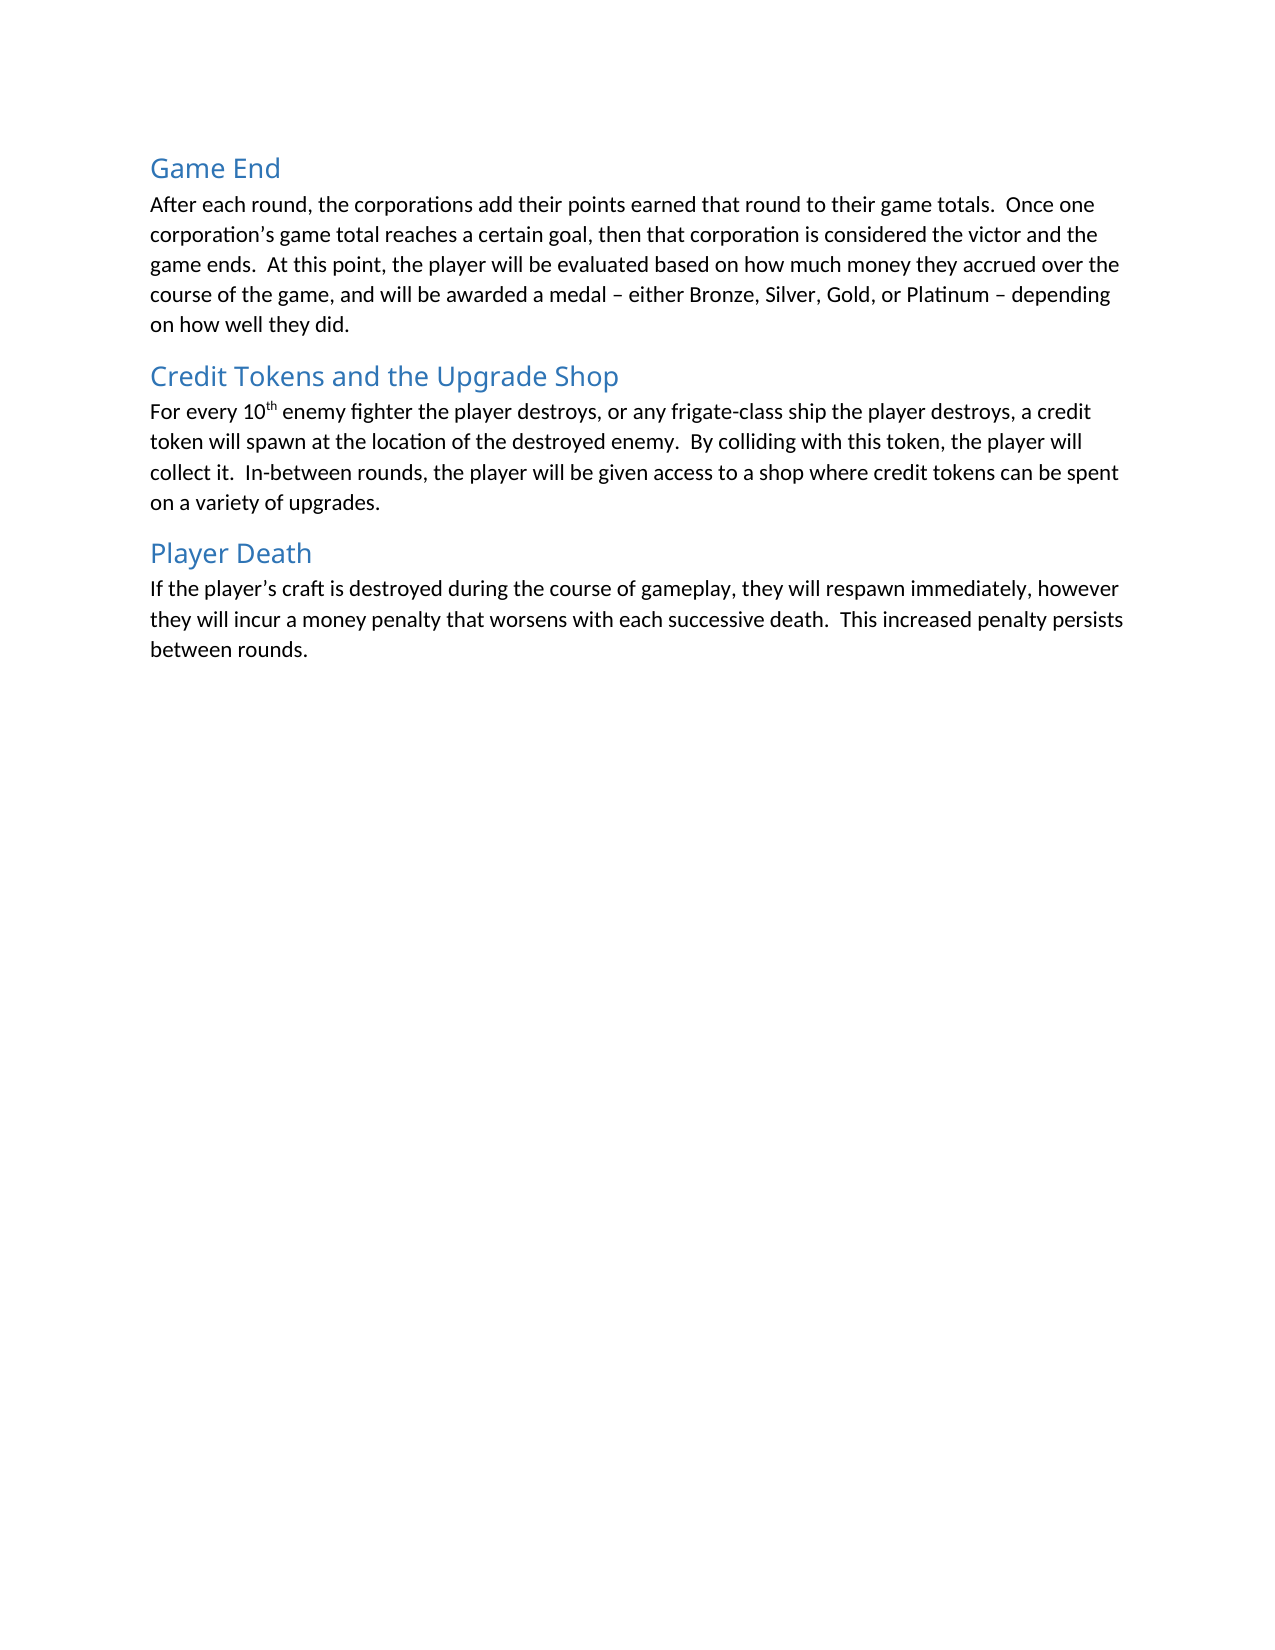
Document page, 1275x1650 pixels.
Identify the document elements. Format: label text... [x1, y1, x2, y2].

subtitle Player Death [150, 535, 1125, 572]
text After each round, the corporations add their points earned that round to their game totals. Once one corporation’s game total reaches a certain goal, then that corporation is considered the victor and the game ends. At this point, the player will be evaluated based on how much money they accrued over the course of the game, and will be awarded a medal – either Bronze, Silver, Gold, or Platinum – depending on how well they did. [150, 190, 1125, 339]
text For every 10th enemy fighter the player destroys, or any frigate-class ship the player destroys, a credit token will spawn at the location of the destroyed enemy. By colliding with this token, the player will collect it. In-between rounds, the player will be given access to a shop where credit tokens can be spent on a variety of upgrades. [150, 397, 1125, 516]
subtitle Game End [150, 150, 1125, 187]
subtitle Credit Tokens and the Upgrade Shop [150, 357, 1125, 394]
text If the player’s craft is destroyed during the course of gameplay, they will respawn immediately, however they will incur a money penalty that worsens with each successive death. This increased penalty persists between rounds. [150, 574, 1125, 663]
